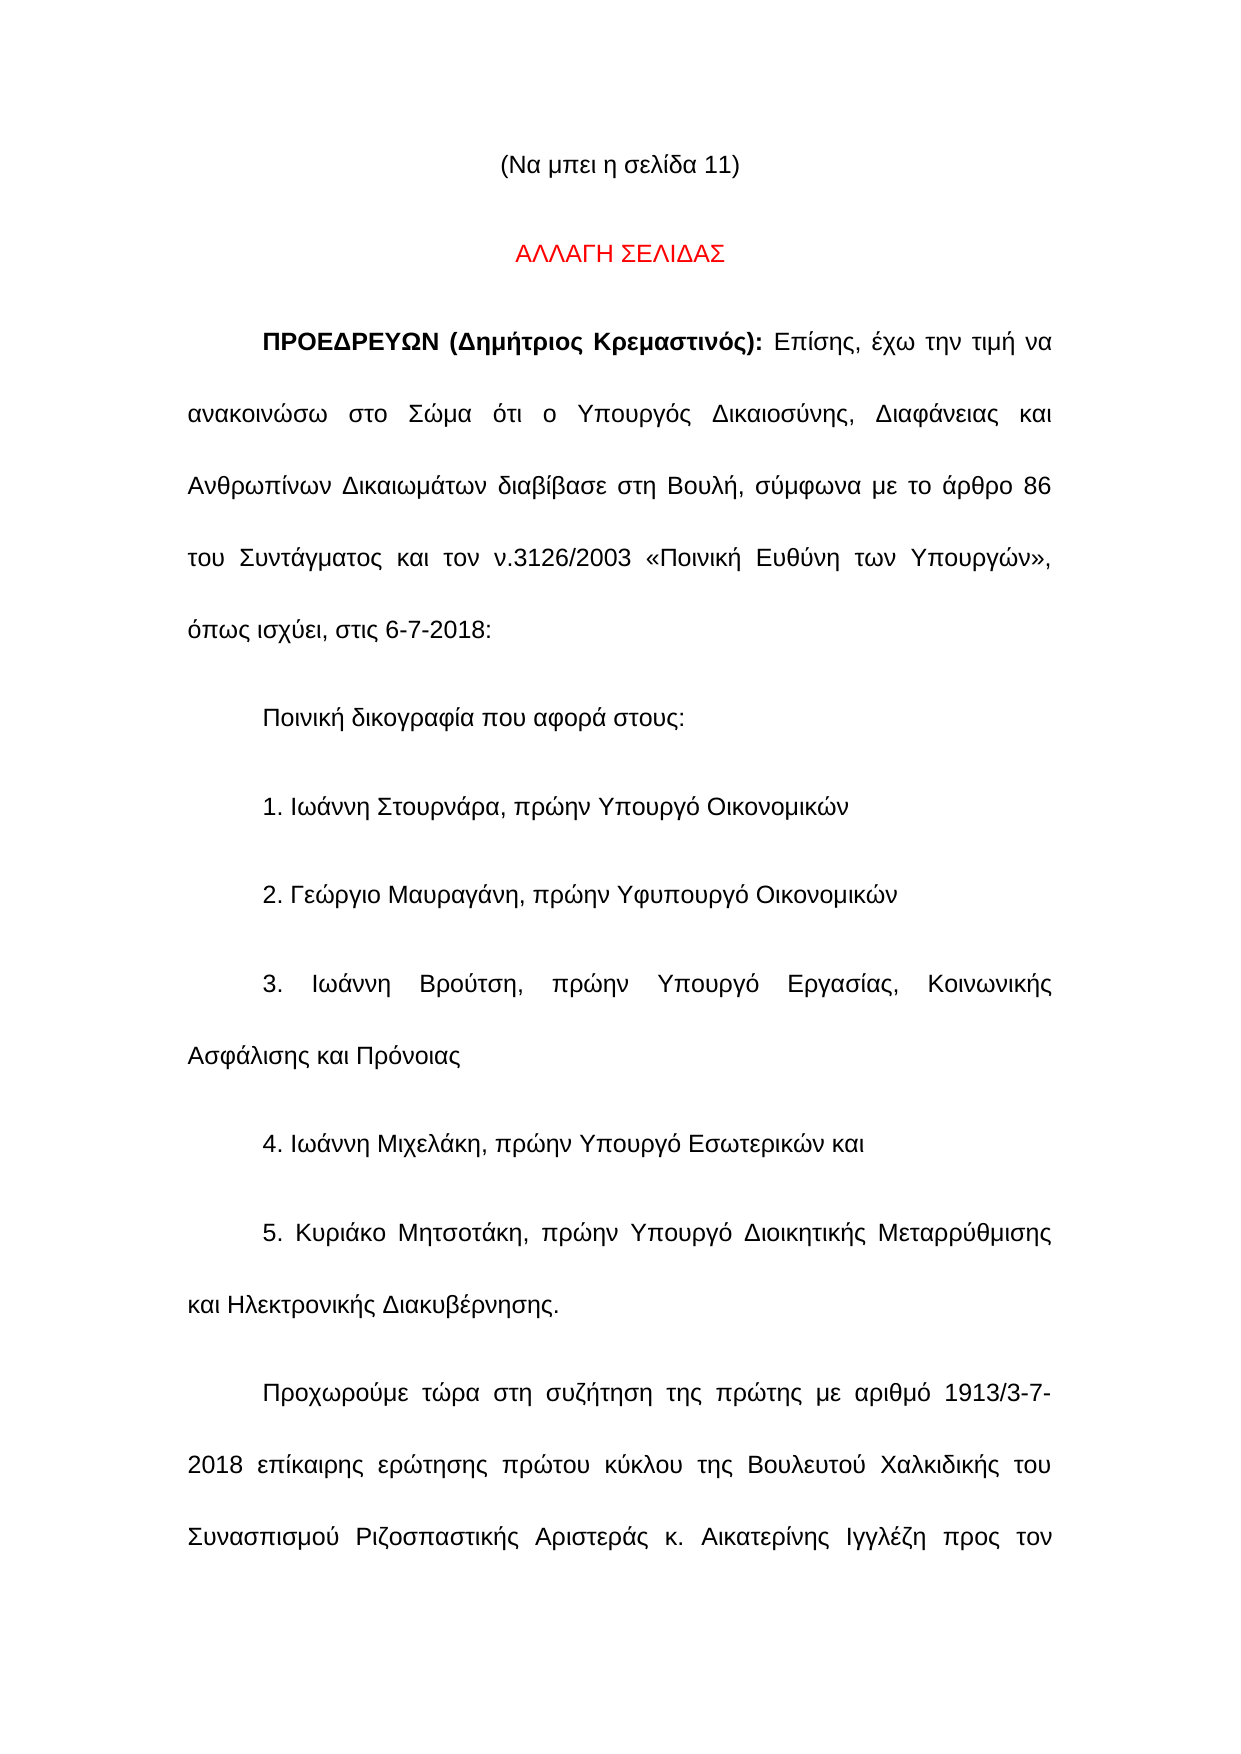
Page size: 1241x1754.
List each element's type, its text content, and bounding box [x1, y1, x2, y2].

text 4. Ιωάννη Μιχελάκη, πρώην Υπουργό Εσωτερικών και [187, 1129, 1053, 1158]
text 5. Κυριάκο Μητσοτάκη, πρώην Υπουργό Διοικητικής Μεταρρύθμισης και Ηλεκτρονικής Διακυβέρνησης. [187, 1218, 1053, 1318]
text ΑΛΛΑΓΗ ΣΕΛΙΔΑΣ [187, 238, 1053, 267]
text 3. Ιωάννη Βρούτση, πρώην Υπουργό Εργασίας, Κοινωνικής Ασφάλισης και Πρόνοιας [187, 969, 1053, 1069]
text ΠΡΟΕΔΡΕΥΩΝ (Δημήτριος Κρεμαστινός): Επίσης, έχω την τιμή να ανακοινώσω στο Σώμα ότι ο Υπουργός Δικαιοσύνης, Διαφάνειας και Ανθρωπίνων Δικαιωμάτων διαβίβασε στη Βουλή, σύμφωνα με το άρθρο 86 του Συντάγματος και τον ν.3126/2003 «Ποινική Ευθύνη των Υπουργών», όπως ισχύει, στις 6-7-2018: [187, 327, 1053, 643]
text (Να μπει η σελίδα 11) [187, 150, 1053, 179]
text 1. Ιωάννη Στουρνάρα, πρώην Υπουργό Οικονομικών [187, 792, 1053, 820]
text Ποινική δικογραφία που αφορά στους: [187, 703, 1053, 732]
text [187, 1378, 1053, 1551]
text 2. Γεώργιο Μαυραγάνη, πρώην Υφυπουργό Οικονομικών [187, 880, 1053, 909]
